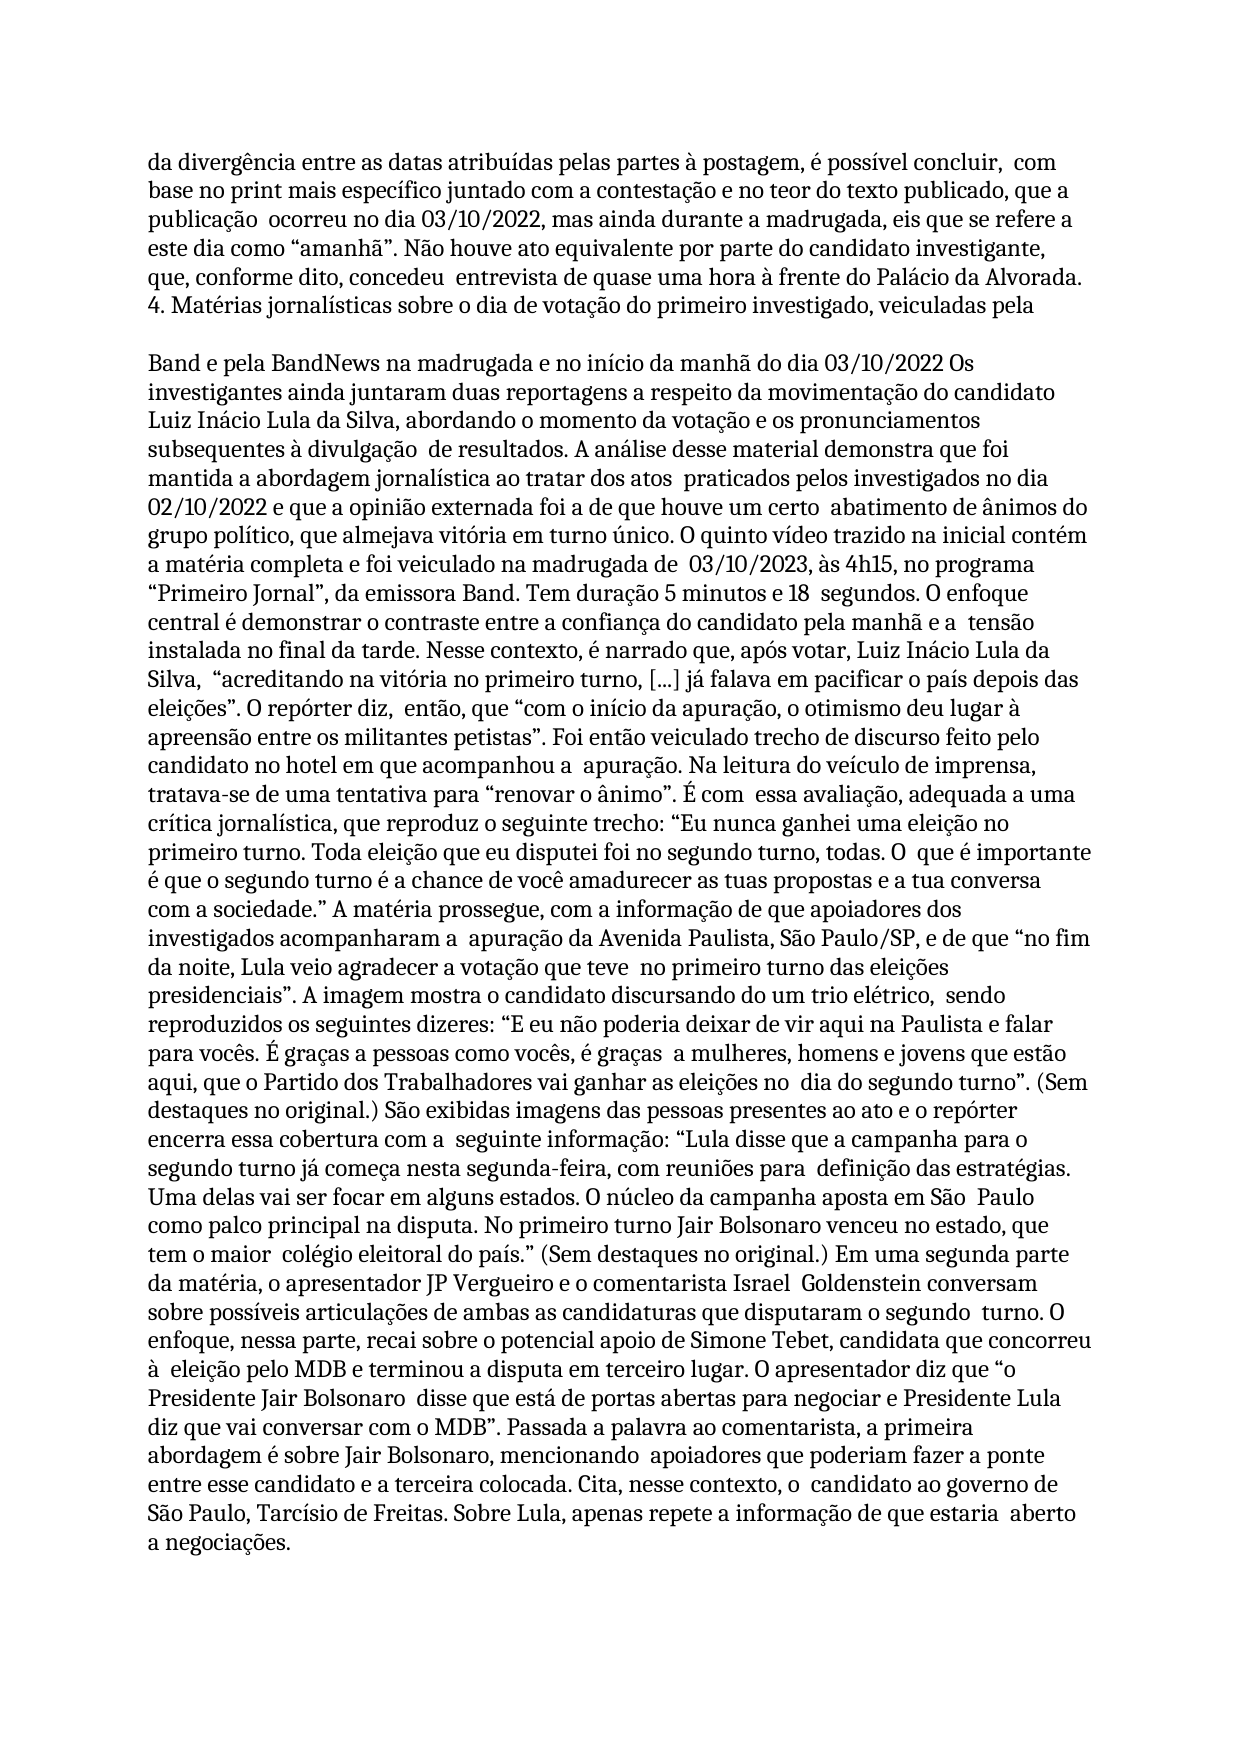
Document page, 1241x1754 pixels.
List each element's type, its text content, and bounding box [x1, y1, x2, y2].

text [148, 148, 1093, 320]
text Band e pela BandNews na madrugada e no início da manhã do dia 03/10/2022 Os investigantes ainda juntaram duas reportagens a respeito da movimentação do candidato Luiz Inácio Lula da Silva, abordando o momento da votação e os pronunciamentos subsequentes à divulgação de resultados. A análise desse material demonstra que foi mantida a abordagem jornalística ao tratar dos atos praticados pelos investigados no dia 02/10/2022 e que a opinião externada foi a de que houve um certo abatimento de ânimos do grupo político, que almejava vitória em turno único. O quinto vídeo trazido na inicial contém a matéria completa e foi veiculado na madrugada de 03/10/2023, às 4h15, no programa “Primeiro Jornal”, da emissora Band. Tem duração 5 minutos e 18 segundos. O enfoque central é demonstrar o contraste entre a confiança do candidato pela manhã e a tensão instalada no final da tarde. Nesse contexto, é narrado que, após votar, Luiz Inácio Lula da Silva, “acreditando na vitória no primeiro turno, [...] já falava em pacificar o país depois das eleições”. O repórter diz, então, que “com o início da apuração, o otimismo deu lugar à apreensão entre os militantes petistas”. Foi então veiculado trecho de discurso feito pelo candidato no hotel em que acompanhou a apuração. Na leitura do veículo de imprensa, tratava-se de uma tentativa para “renovar o ânimo”. É com essa avaliação, adequada a uma crítica jornalística, que reproduz o seguinte trecho: “Eu nunca ganhei uma eleição no primeiro turno. Toda eleição que eu disputei foi no segundo turno, todas. O que é importante é que o segundo turno é a chance de você amadurecer as tuas propostas e a tua conversa com a sociedade.” A matéria prossegue, com a informação de que apoiadores dos investigados acompanharam a apuração da Avenida Paulista, São Paulo/SP, e de que “no fim da noite, Lula veio agradecer a votação que teve no primeiro turno das eleições presidenciais”. A imagem mostra o candidato discursando do um trio elétrico, sendo reproduzidos os seguintes dizeres: “E eu não poderia deixar de vir aqui na Paulista e falar para vocês. É graças a pessoas como vocês, é graças a mulheres, homens e jovens que estão aqui, que o Partido dos Trabalhadores vai ganhar as eleições no dia do segundo turno”. (Sem destaques no original.) São exibidas imagens das pessoas presentes ao ato e o repórter encerra essa cobertura com a seguinte informação: “Lula disse que a campanha para o segundo turno já começa nesta segunda-feira, com reuniões para definição das estratégias. Uma delas vai ser focar em alguns estados. O núcleo da campanha aposta em São Paulo como palco principal na disputa. No primeiro turno Jair Bolsonaro venceu no estado, que tem o maior colégio eleitoral do país.” (Sem destaques no original.) Em uma segunda parte da matéria, o apresentador JP Vergueiro e o comentarista Israel Goldenstein conversam sobre possíveis articulações de ambas as candidaturas que disputaram o segundo turno. O enfoque, nessa parte, recai sobre o potencial apoio de Simone Tebet, candidata que concorreu à eleição pelo MDB e terminou a disputa em terceiro lugar. O apresentador diz que “o Presidente Jair Bolsonaro disse que está de portas abertas para negociar e Presidente Lula diz que vai conversar com o MDB”. Passada a palavra ao comentarista, a primeira abordagem é sobre Jair Bolsonaro, mencionando apoiadores que poderiam fazer a ponte entre esse candidato e a terceira colocada. Cita, nesse contexto, o candidato ao governo de São Paulo, Tarcísio de Freitas. Sobre Lula, apenas repete a informação de que estaria aberto a negociações. [148, 349, 1093, 1556]
